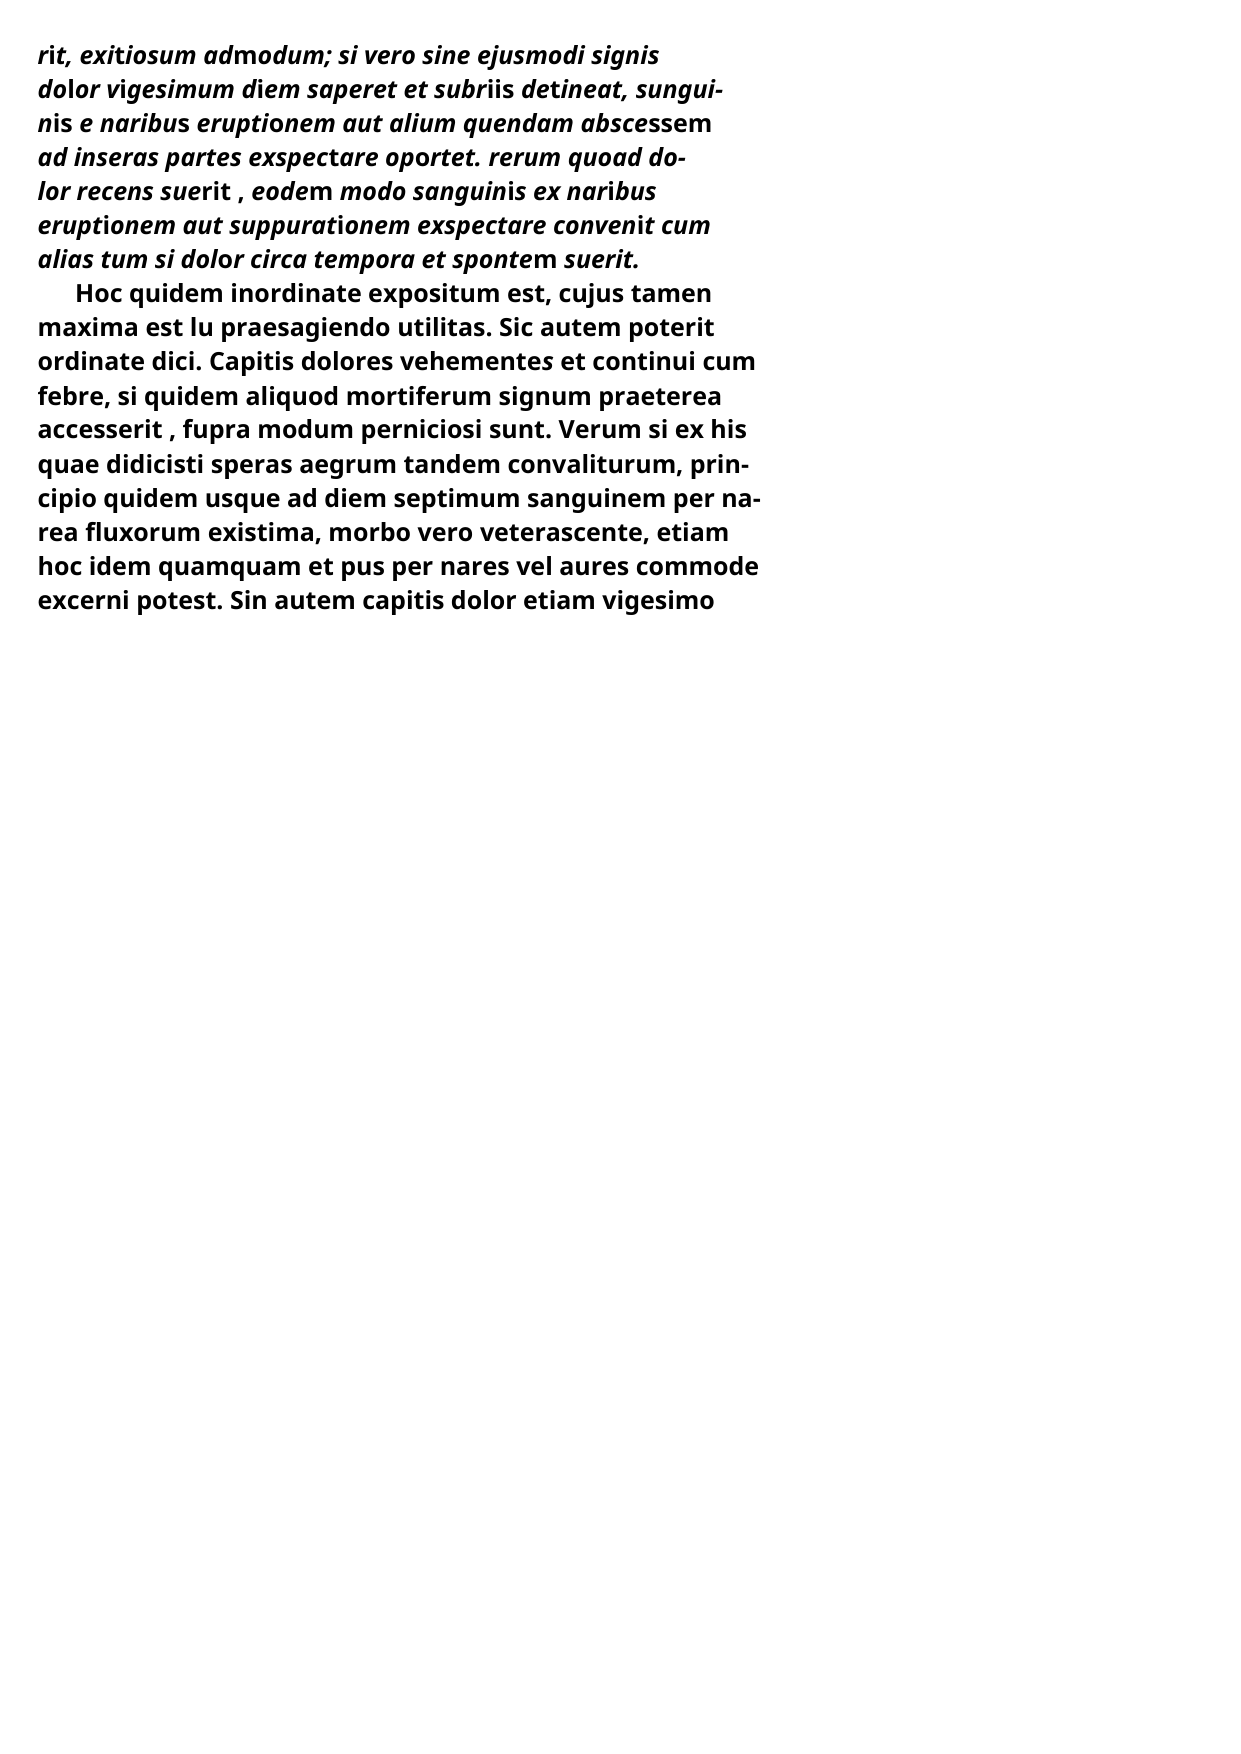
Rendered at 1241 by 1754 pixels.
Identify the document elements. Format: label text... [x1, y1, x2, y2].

text rit, exitiosum admodum; si vero sine ejusmodi signis dolor vigesimum diem saperet et subriis detineat, sungui- nis e naribus eruptionem aut alium quendam abscessem ad inseras partes exspectare oportet. rerum quoad do- lor recens suerit , eodem modo sanguinis ex naribus eruptionem aut suppurationem exspectare convenit cum alias tum si dolor circa tempora et spontem suerit. [37, 37, 1203, 276]
text Hoc quidem inordinate expositum est, cujus tamen maxima est lu praesagiendo utilitas. Sic autem poterit ordinate dici. Capitis dolores vehementes et continui cum febre, si quidem aliquod mortiferum signum praeterea accesserit , fupra modum perniciosi sunt. Verum si ex his quae didicisti speras aegrum tandem convaliturum, prin- cipio quidem usque ad diem septimum sanguinem per na- rea fluxorum existima, morbo vero veterascente, etiam hoc idem quamquam et pus per nares vel aures commode excerni potest. Sin autem capitis dolor etiam vigesimo [37, 276, 1203, 617]
